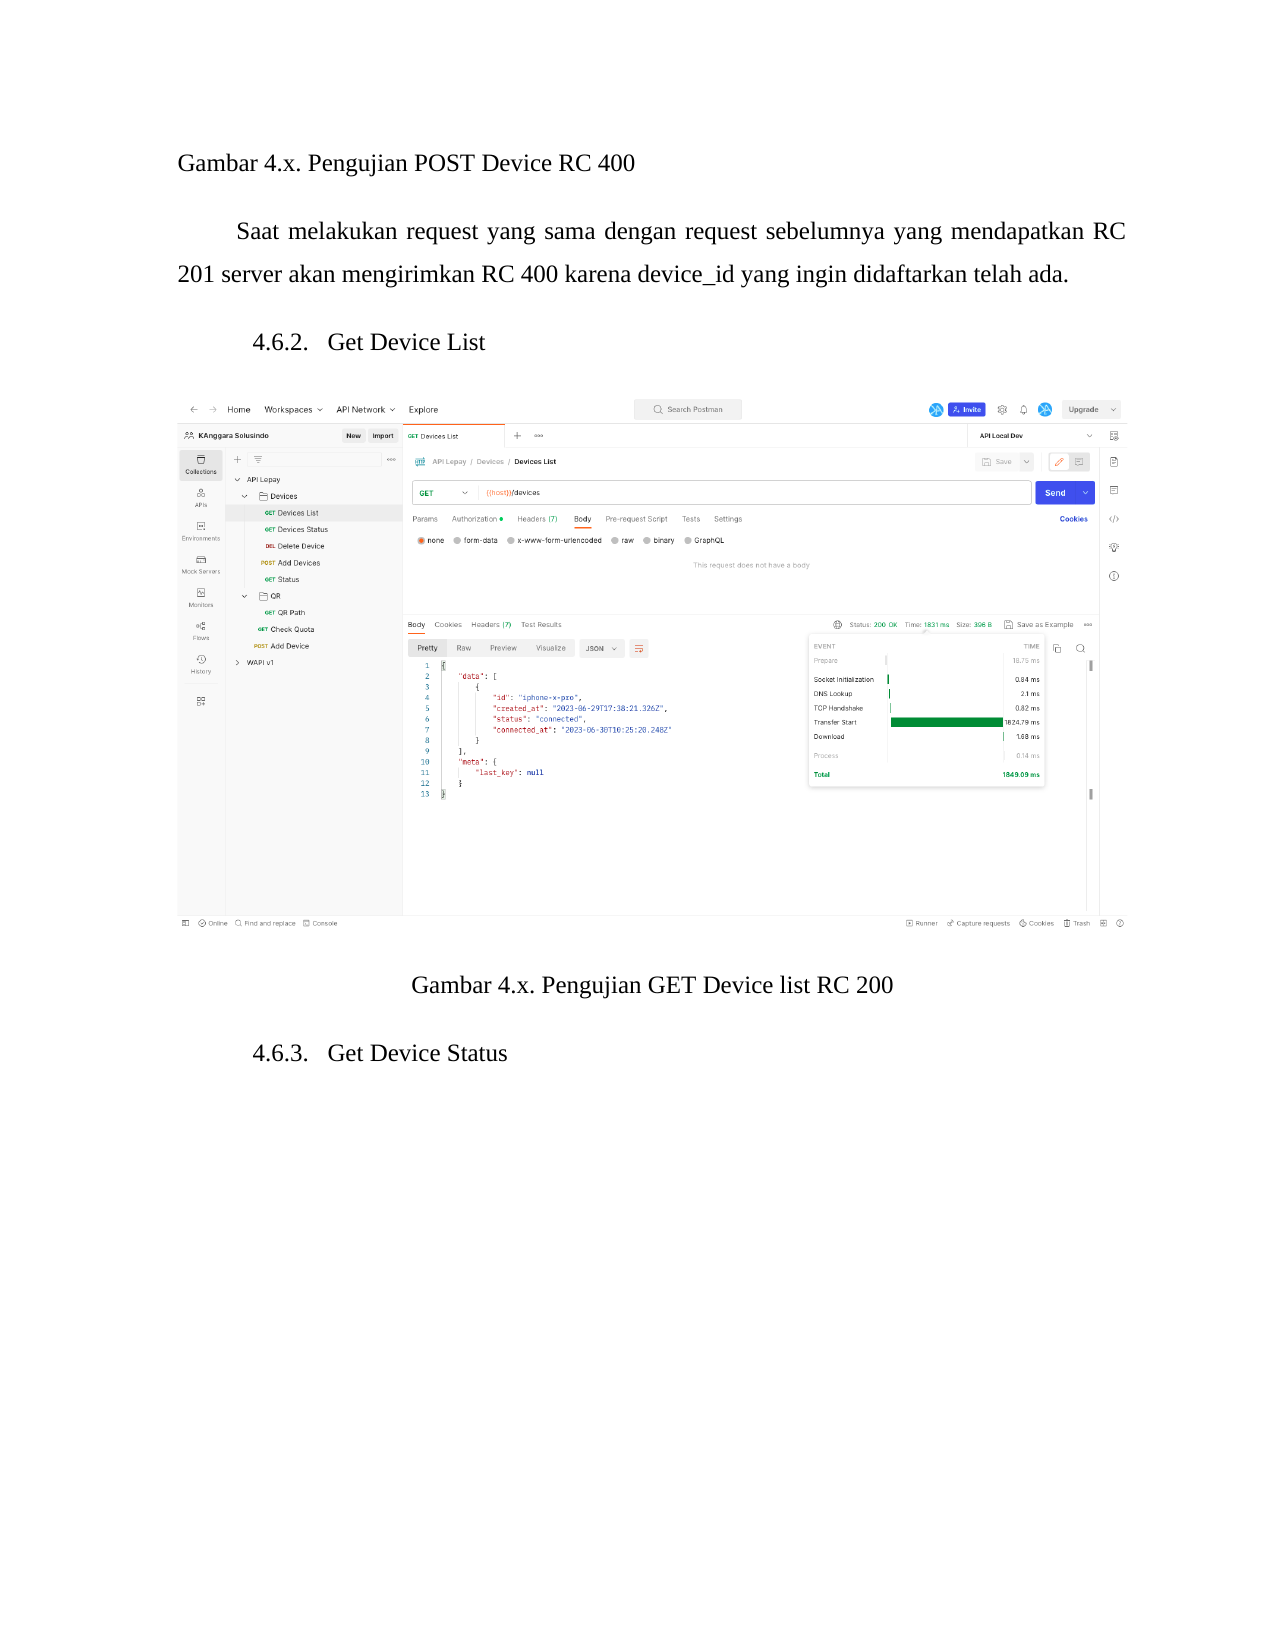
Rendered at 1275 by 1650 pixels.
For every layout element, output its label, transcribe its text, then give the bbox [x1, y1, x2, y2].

list Saat melakukan request yang sama dengan request sebelumnya yang mendapatkan RC 201 server akan mengirimkan RC 400 karena device_id yang ingin didaftarkan telah ada. [177, 216, 1127, 288]
list Get Device List [252, 327, 1127, 356]
picture [177, 395, 1128, 930]
list Gambar 4.x. Pengujian POST Device RC 400 [177, 148, 1127, 176]
list Get Device Status [252, 1038, 1127, 1067]
list Gambar 4.x. Pengujian GET Device list RC 200 [177, 970, 1127, 999]
